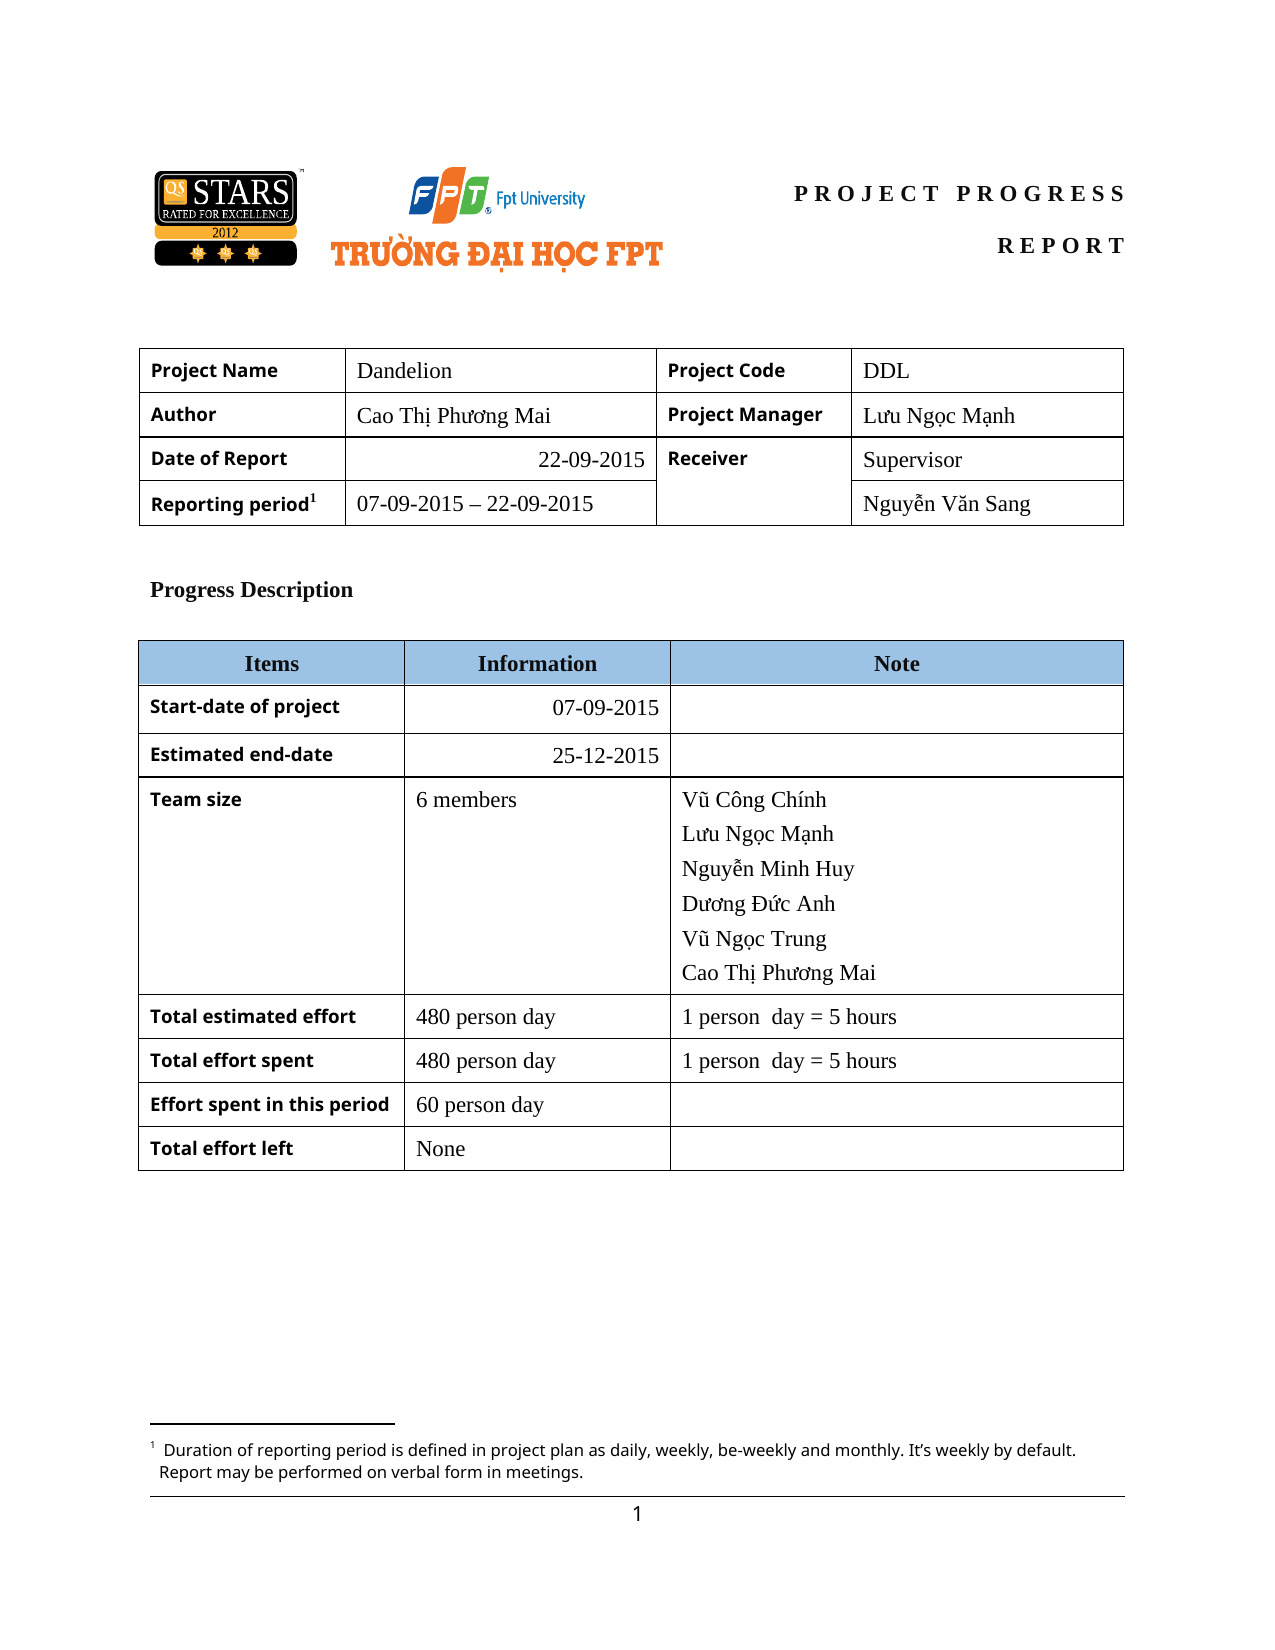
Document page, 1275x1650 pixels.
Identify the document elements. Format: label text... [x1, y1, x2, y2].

table_cell [671, 1127, 1123, 1170]
table_cell Dandelion [346, 349, 656, 392]
table_cell 1 person day = 5 hours [671, 1039, 1123, 1082]
subtitle Progress Description [150, 576, 1125, 602]
table_cell Supervisor [852, 438, 1123, 480]
table_cell Project Name [140, 349, 345, 392]
table_cell Project Code [657, 349, 851, 392]
table_cell [671, 734, 1123, 776]
table_cell Reporting period [140, 481, 345, 525]
table_header Items [139, 641, 404, 684]
table_cell Start-date of project [139, 686, 404, 732]
table_cell 60 person day [405, 1083, 670, 1126]
table_cell Estimated end-date [139, 734, 404, 776]
table_cell Receiver [657, 438, 851, 525]
table_cell Cao Thị Phương Mai [346, 393, 656, 436]
table_header Note [671, 641, 1123, 684]
table_cell Total effort left [139, 1127, 404, 1170]
table_cell Total effort spent [139, 1039, 404, 1082]
table_cell Nguyễn Văn Sang [852, 481, 1123, 525]
table_cell 22-09-2015 [346, 438, 656, 480]
table_cell 07-09-2015 [405, 686, 670, 732]
table_cell 480 person day [405, 995, 670, 1038]
table_cell Lưu Ngọc Mạnh [852, 393, 1123, 436]
table_cell 480 person day [405, 1039, 670, 1082]
table_cell 07-09-2015 – 22-09-2015 [346, 481, 656, 525]
table_cell None [405, 1127, 670, 1170]
table_cell Team size [139, 778, 404, 994]
table_header Information [405, 641, 670, 684]
table_header [139, 167, 1124, 348]
table_cell Author [140, 393, 345, 436]
table_cell Date of Report [140, 438, 345, 480]
table_cell Effort spent in this period [139, 1083, 404, 1126]
table_cell Project Manager [657, 393, 851, 436]
table_cell 6 members [405, 778, 670, 994]
table_cell Vũ Công Chính Lưu Ngọc Mạnh Nguyễn Minh Huy Dương Đức Anh Vũ Ngọc Trung Cao Thị Phương Mai [671, 778, 1123, 994]
table_cell Total estimated effort [139, 995, 404, 1038]
table_cell DDL [852, 349, 1123, 392]
table_cell 1 person day = 5 hours [671, 995, 1123, 1038]
table_cell [671, 686, 1123, 732]
table_cell 25-12-2015 [405, 734, 670, 776]
table_cell [671, 1083, 1123, 1126]
